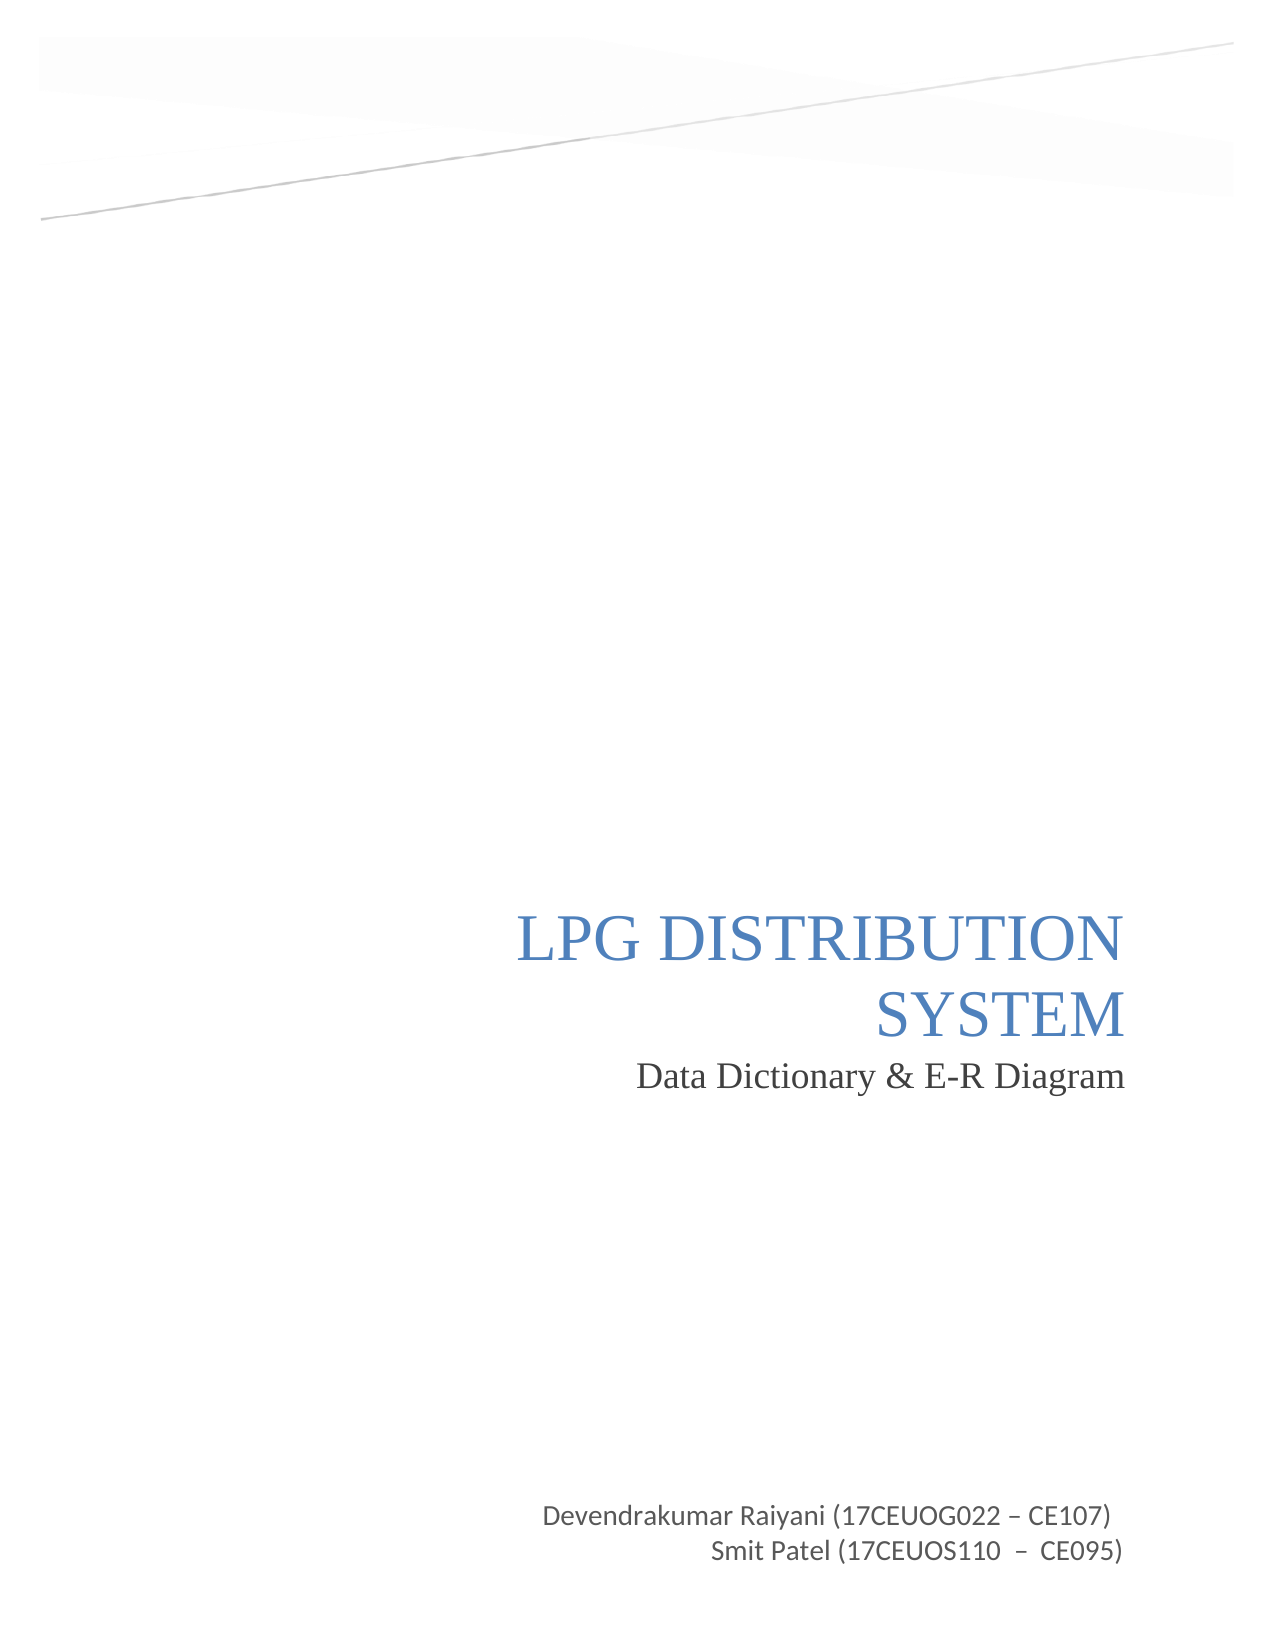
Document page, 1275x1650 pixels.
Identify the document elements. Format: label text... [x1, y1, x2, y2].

text Data Dictionary & E-R Diagram [636, 1053, 1258, 1096]
picture [39, 37, 1234, 236]
text Devendrakumar Raiyani (17CEUOG022 – CE107) Smit Patel (17CEUOS110 – CE095) [542, 1497, 1125, 1568]
text SYSTEM [27, 975, 1125, 1052]
subtitle LPG DISTRIBUTION [27, 899, 1125, 975]
